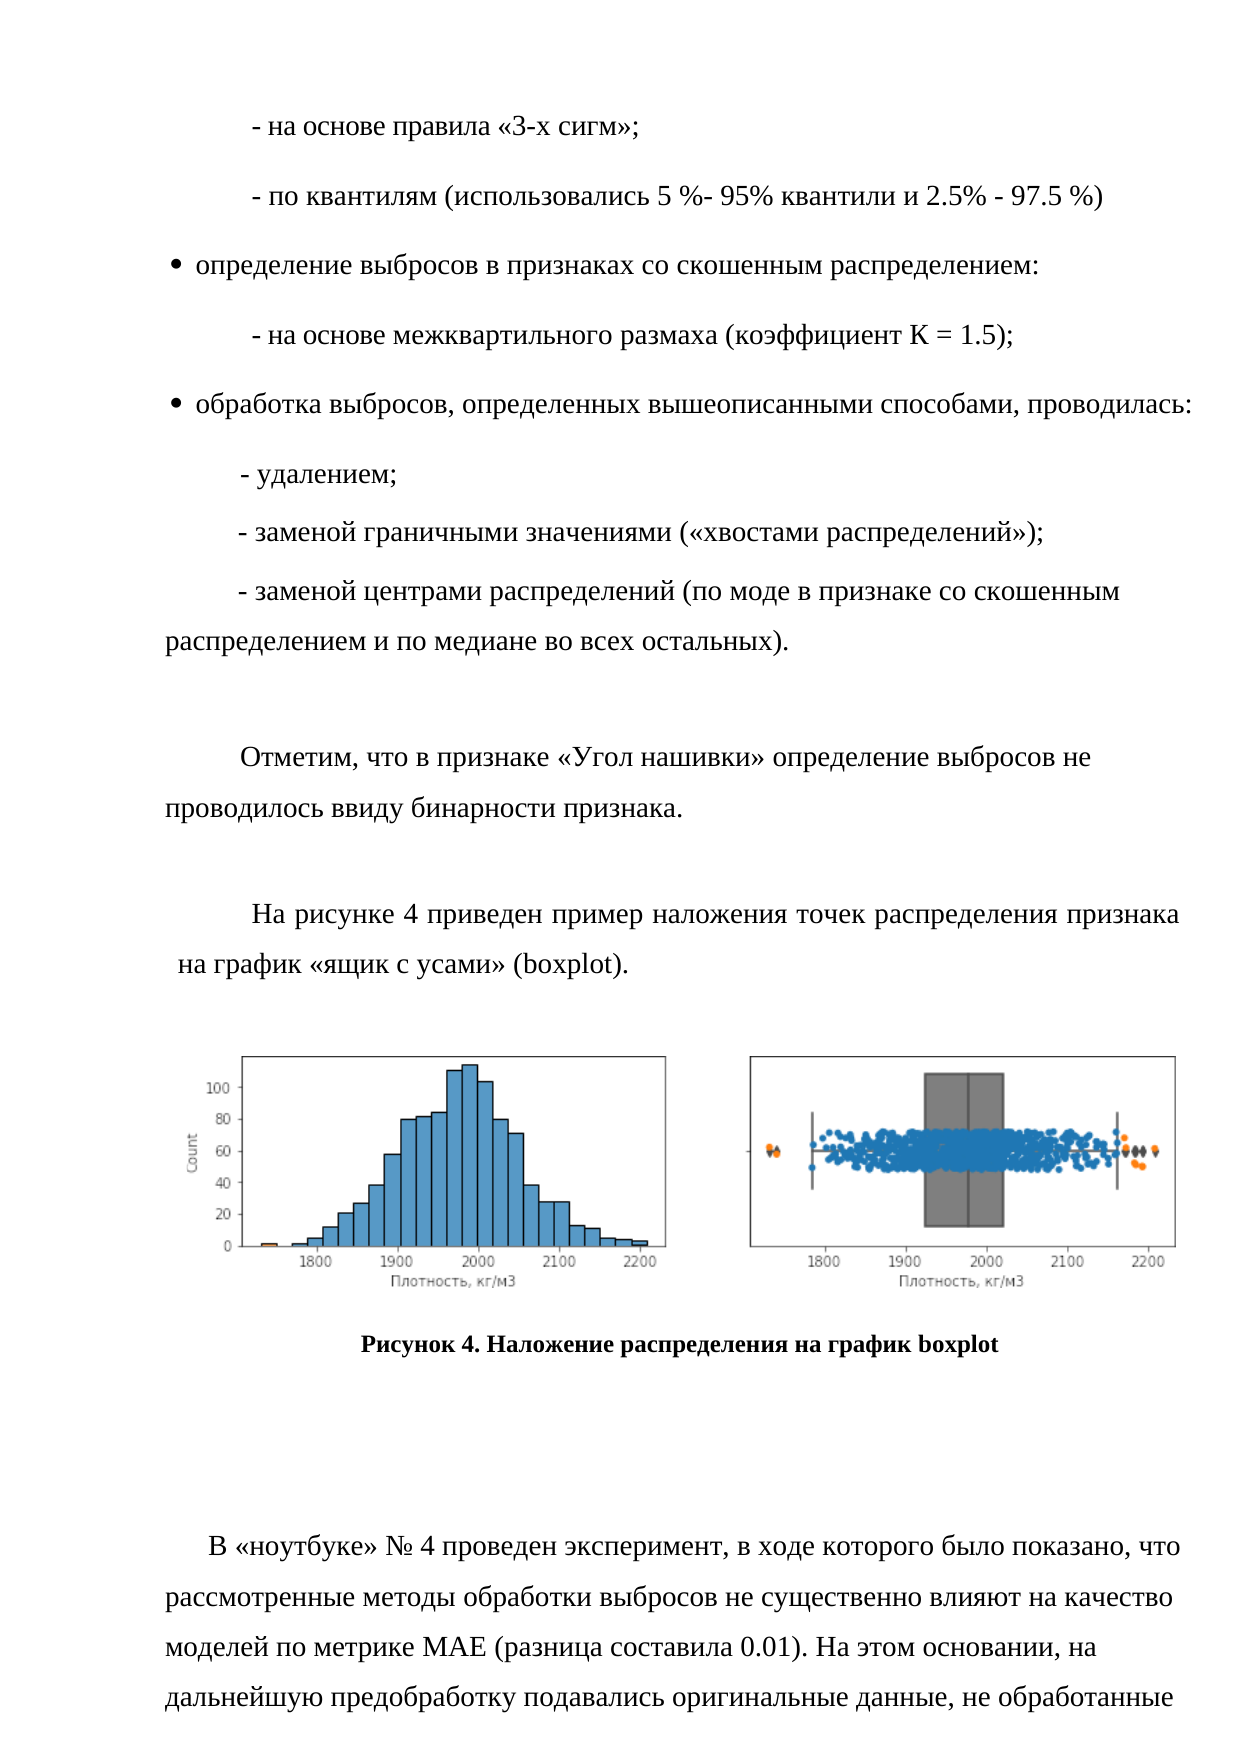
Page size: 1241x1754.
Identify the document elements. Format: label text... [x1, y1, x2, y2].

text - заменой граничными значениями («хвостами распределений»); [165, 514, 1194, 548]
picture [186, 1056, 1176, 1288]
list - на основе правила «3-х сигм»; [251, 108, 1194, 142]
list определение выбросов в признаках со скошенным распределением: [171, 247, 1194, 281]
text Рисунок 4. Наложение распределения на график boxplot [165, 1329, 1194, 1357]
list - на основе межквартильного размаха (коэффициент К = 1.5); [251, 317, 1194, 350]
text - заменой центрами распределений (по моде в признаке со скошенным распределением и по медиане во всех остальных). [165, 573, 1194, 656]
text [165, 1528, 1194, 1713]
list обработка выбросов, определенных вышеописанными способами, проводилась: [171, 386, 1194, 420]
text На рисунке 4 приведен пример наложения точек распределения признака на график «ящик с усами» (boxplot). [178, 896, 1181, 979]
list - по квантилям (использовались 5 %- 95% квантили и 2.5% - 97.5 %) [251, 178, 1194, 211]
text Отметим, что в признаке «Угол нашивки» определение выбросов не проводилось ввиду бинарности признака. [165, 739, 1194, 823]
text - удалением; [240, 456, 1194, 489]
